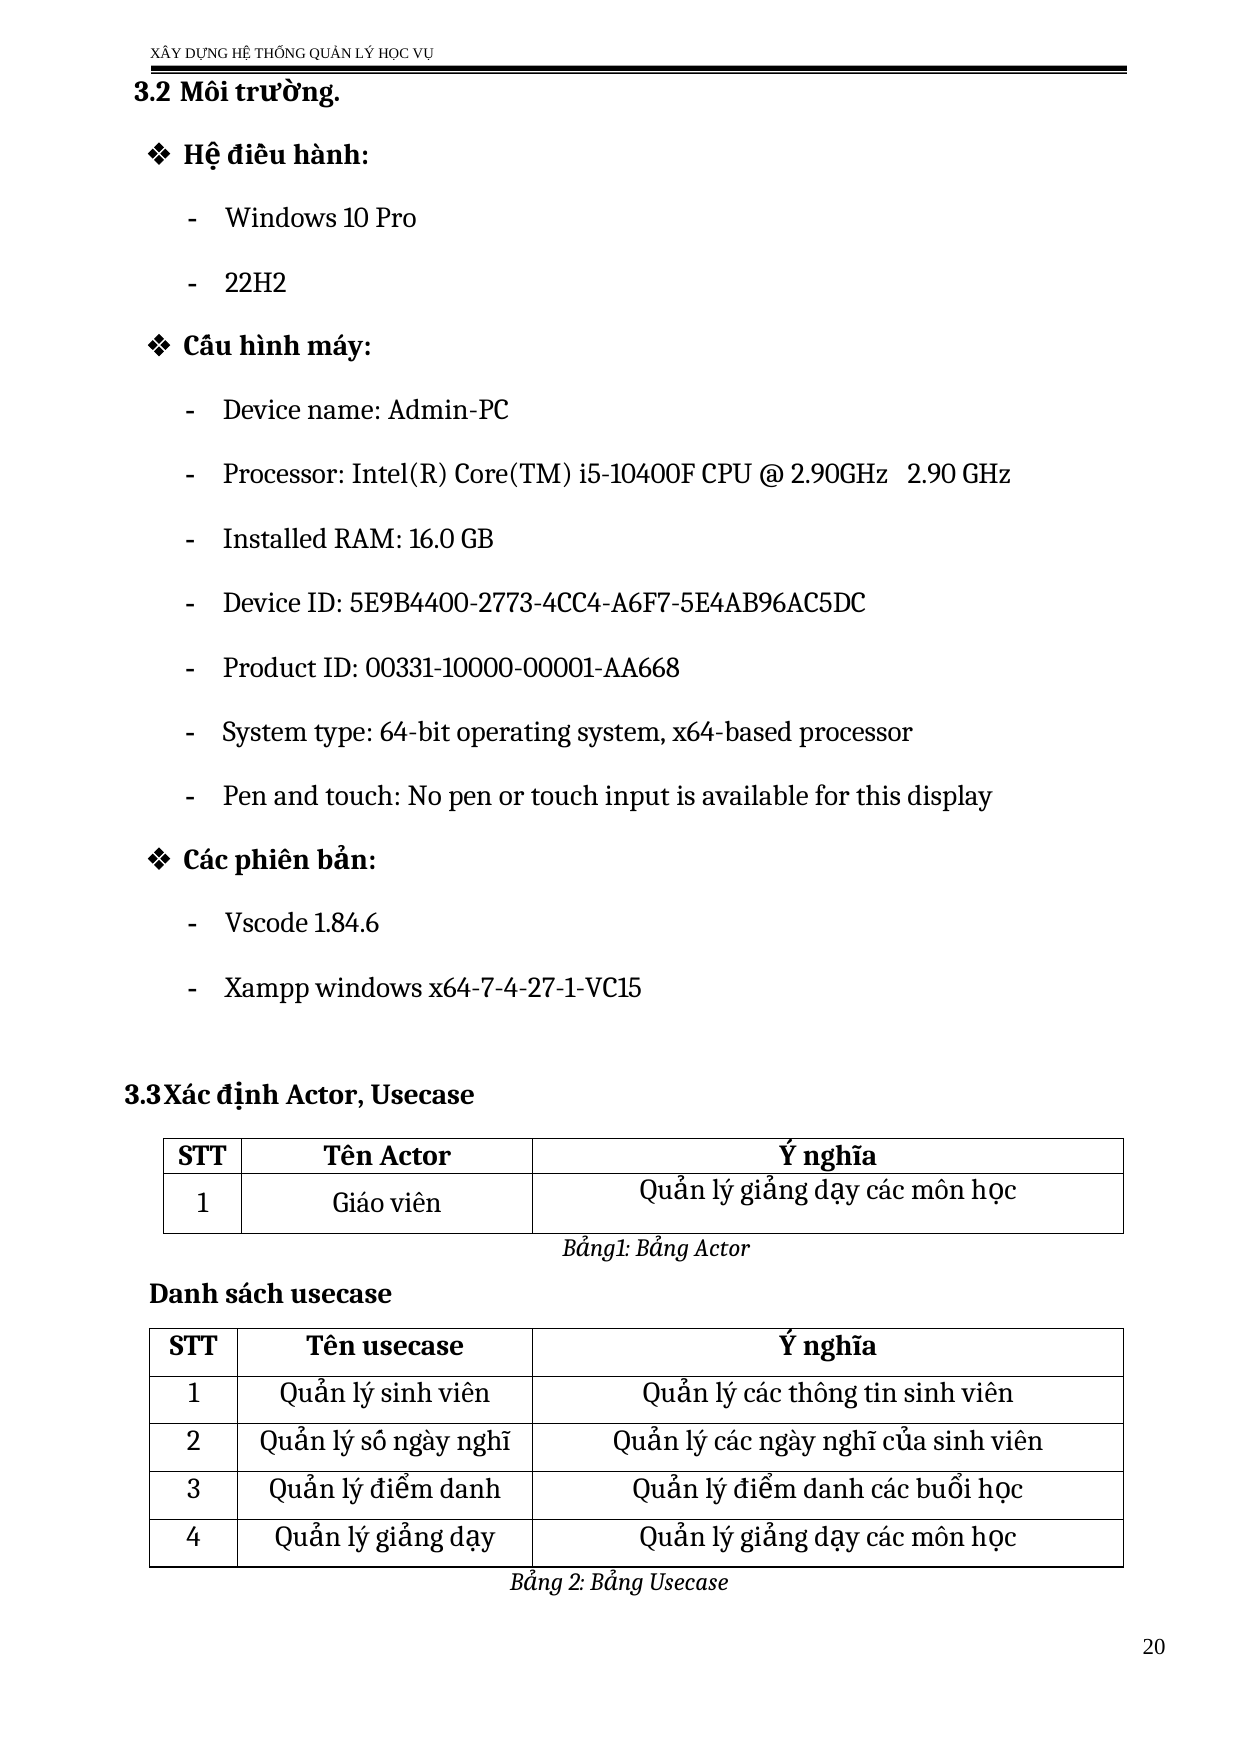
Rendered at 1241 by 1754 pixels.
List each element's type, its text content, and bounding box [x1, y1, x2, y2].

list Xampp windows x64-7-4-27-1-VC15 [187, 970, 1165, 1004]
table_cell Quản lý điểm danh các buổi học [533, 1472, 1123, 1519]
list 22H2 [187, 265, 1165, 299]
table_header STT [150, 1329, 237, 1376]
table_header STT [164, 1139, 241, 1172]
subtitle Xác định Actor, Usecase [124, 1078, 1165, 1111]
list Pen and touch: No pen or touch input is available for this display [185, 778, 1105, 813]
list Device ID: 5E9B4400-2773-4CC4-A6F7-5E4AB96AC5DC [185, 585, 1105, 620]
table_cell Quản lý giảng dạy các môn học [533, 1174, 1123, 1233]
list Vscode 1.84.6 [187, 906, 1165, 940]
table_cell Quản lý điểm danh [238, 1472, 532, 1519]
list System type: 64-bit operating system, x64-based processor [185, 714, 1105, 749]
list Installed RAM: 16.0 GB [185, 521, 1105, 556]
table_cell 1 [150, 1377, 237, 1423]
table_cell 4 [150, 1520, 237, 1566]
list Windows 10 Pro [187, 201, 1165, 235]
text Bảng1: Bảng Actor [149, 1234, 1165, 1263]
table_header Tên Actor [242, 1139, 532, 1172]
table_header Tên usecase [238, 1329, 532, 1376]
list Device name: Admin-PC [185, 392, 1105, 427]
table_cell Quản lý giảng dạy các môn học [533, 1520, 1123, 1566]
table_cell 2 [150, 1424, 237, 1471]
table_cell Quản lý số ngày nghĩ [238, 1424, 532, 1471]
text Danh sách usecase [149, 1277, 1165, 1311]
table_cell Quản lý các thông tin sinh viên [533, 1377, 1123, 1423]
list Cấu hình máy: [146, 329, 1165, 363]
table_cell Giáo viên [242, 1174, 532, 1233]
list Hệ điều hành: [146, 138, 1165, 171]
text Bảng 2: Bảng Usecase [75, 1567, 1165, 1596]
table_cell 1 [164, 1174, 241, 1233]
table_cell 3 [150, 1472, 237, 1519]
list Các phiên bản: [146, 843, 1165, 876]
table_cell Quản lý sinh viên [238, 1377, 532, 1423]
list Processor: Intel(R) Core(TM) i5-10400F CPU @ 2.90GHz 2.90 GHz [185, 457, 1105, 491]
list Product ID: 00331-10000-00001-AA668 [185, 650, 1105, 684]
table_cell Quản lý giảng dạy [238, 1520, 532, 1566]
table_cell Quản lý các ngày nghĩ của sinh viên [533, 1424, 1123, 1471]
table_header Ý nghĩa [533, 1329, 1123, 1376]
table_header Ý nghĩa [533, 1139, 1123, 1172]
subtitle Môi trường. [134, 75, 1166, 108]
